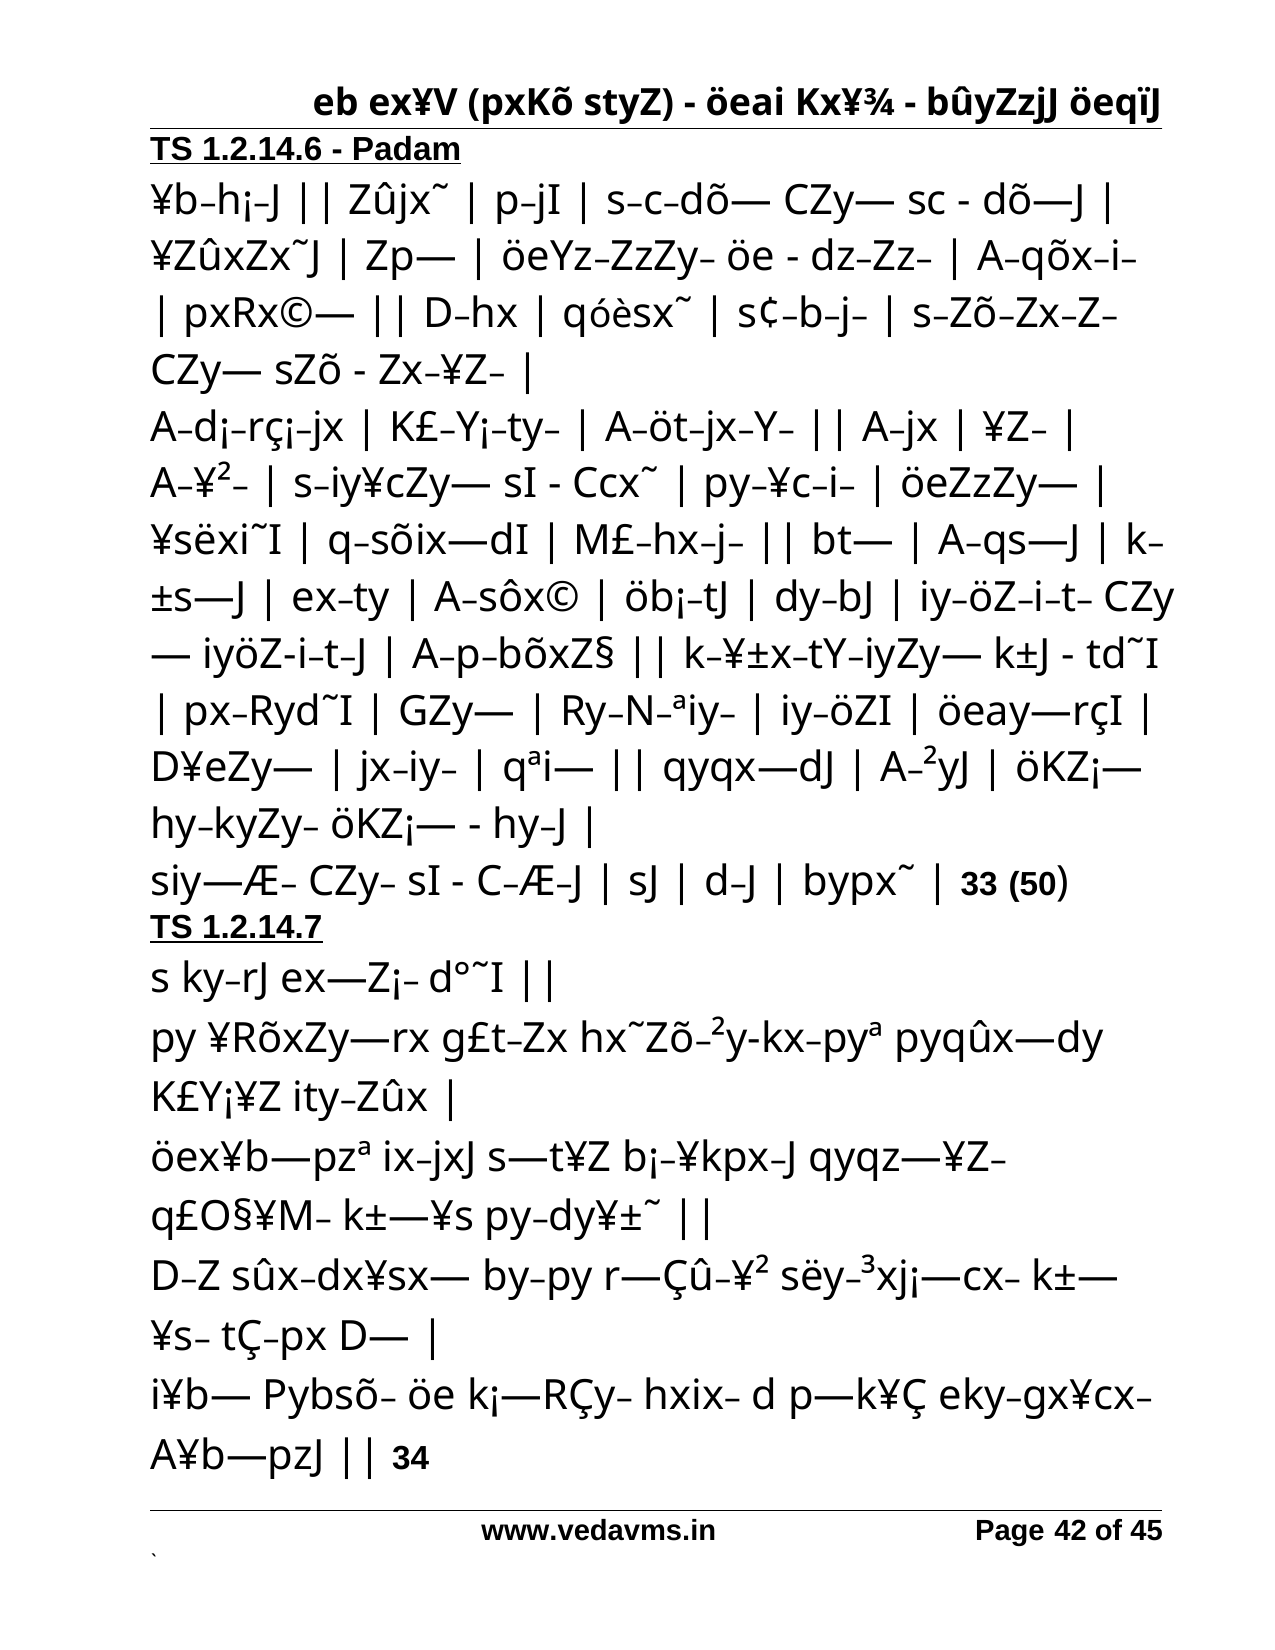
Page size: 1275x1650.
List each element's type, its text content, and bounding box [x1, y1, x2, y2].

text s ky–rJ ex—Z¡– d°˜I || [150, 948, 1162, 1004]
text A–¥²– | s–iy¥cZy— sI - Ccx˜ | py–¥c–i– | öeZzZy— | [150, 453, 1162, 510]
text öex¥b—pzª ix–jxJ s—t¥Z b¡–¥kpx–J qyqz—¥Z– q£O§¥M– k±—¥s py–dy¥±˜ || [150, 1127, 1162, 1243]
text i¥b— Pybsõ– öe k¡—RÇy– hxix– d p—k¥Ç eky–gx¥cx– [150, 1365, 1162, 1422]
text D–Z sûx–dx¥sx— by–py r—Çû–¥² sëy–³xj¡—cx– k±—¥s– tÇ–px D— | [150, 1246, 1162, 1362]
text TS 1.2.14.7 [150, 907, 1219, 946]
text py ¥RõxZy—rx g£t–Zx hx˜Zõ–²y-kx–pyª pyqûx—dy K£Y¡¥Z ity–Zûx | [150, 1007, 1162, 1124]
text A–d¡–rç¡–jx | K£–Y¡–ty– | A–öt–jx–Y– || A–jx | ¥Z– | [150, 397, 1162, 453]
text siy—Æ– CZy– sI - C–Æ–J | sJ | d–J | bypx˜ | 33 (50) [150, 851, 1162, 907]
text A¥b—pzJ || 34 [150, 1424, 1162, 1481]
text ¥b–h¡–J || Zûjx˜ | p–jI | s–c–dõ— CZy— sc - dõ—J | ¥ZûxZx˜J | Zp— | öeYz–ZzZy– öe - dz–Zz– | A–qõx–i– | pxRx©— || D–hx | qóèsx˜ | s¢–b–j– | s–Zõ–Zx–Z– CZy— sZõ - Zx–¥Z– | [150, 169, 1169, 397]
text ¥sëxi˜I | q–sõix—dI | M£–hx–j– || bt— | A–qs—J | k–±s—J | ex–ty | A–sôx© | öb¡–tJ | dy–bJ | iy–öZ–i–t– CZy— iyöZ-i–t–J | A–p–bõxZ§ || k–¥±x–tY–iyZy— k±J - td˜I | px–Ryd˜I | GZy— | Ry–N–ªiy– | iy–öZI | öeay—rçI | D¥eZy— | jx–iy– | qªi— || qyqx—dJ | A–²yJ | öKZ¡—hy–kyZy– öKZ¡— - hy–J | [150, 510, 1184, 851]
text TS 1.2.14.6 - Padam [150, 129, 1219, 168]
